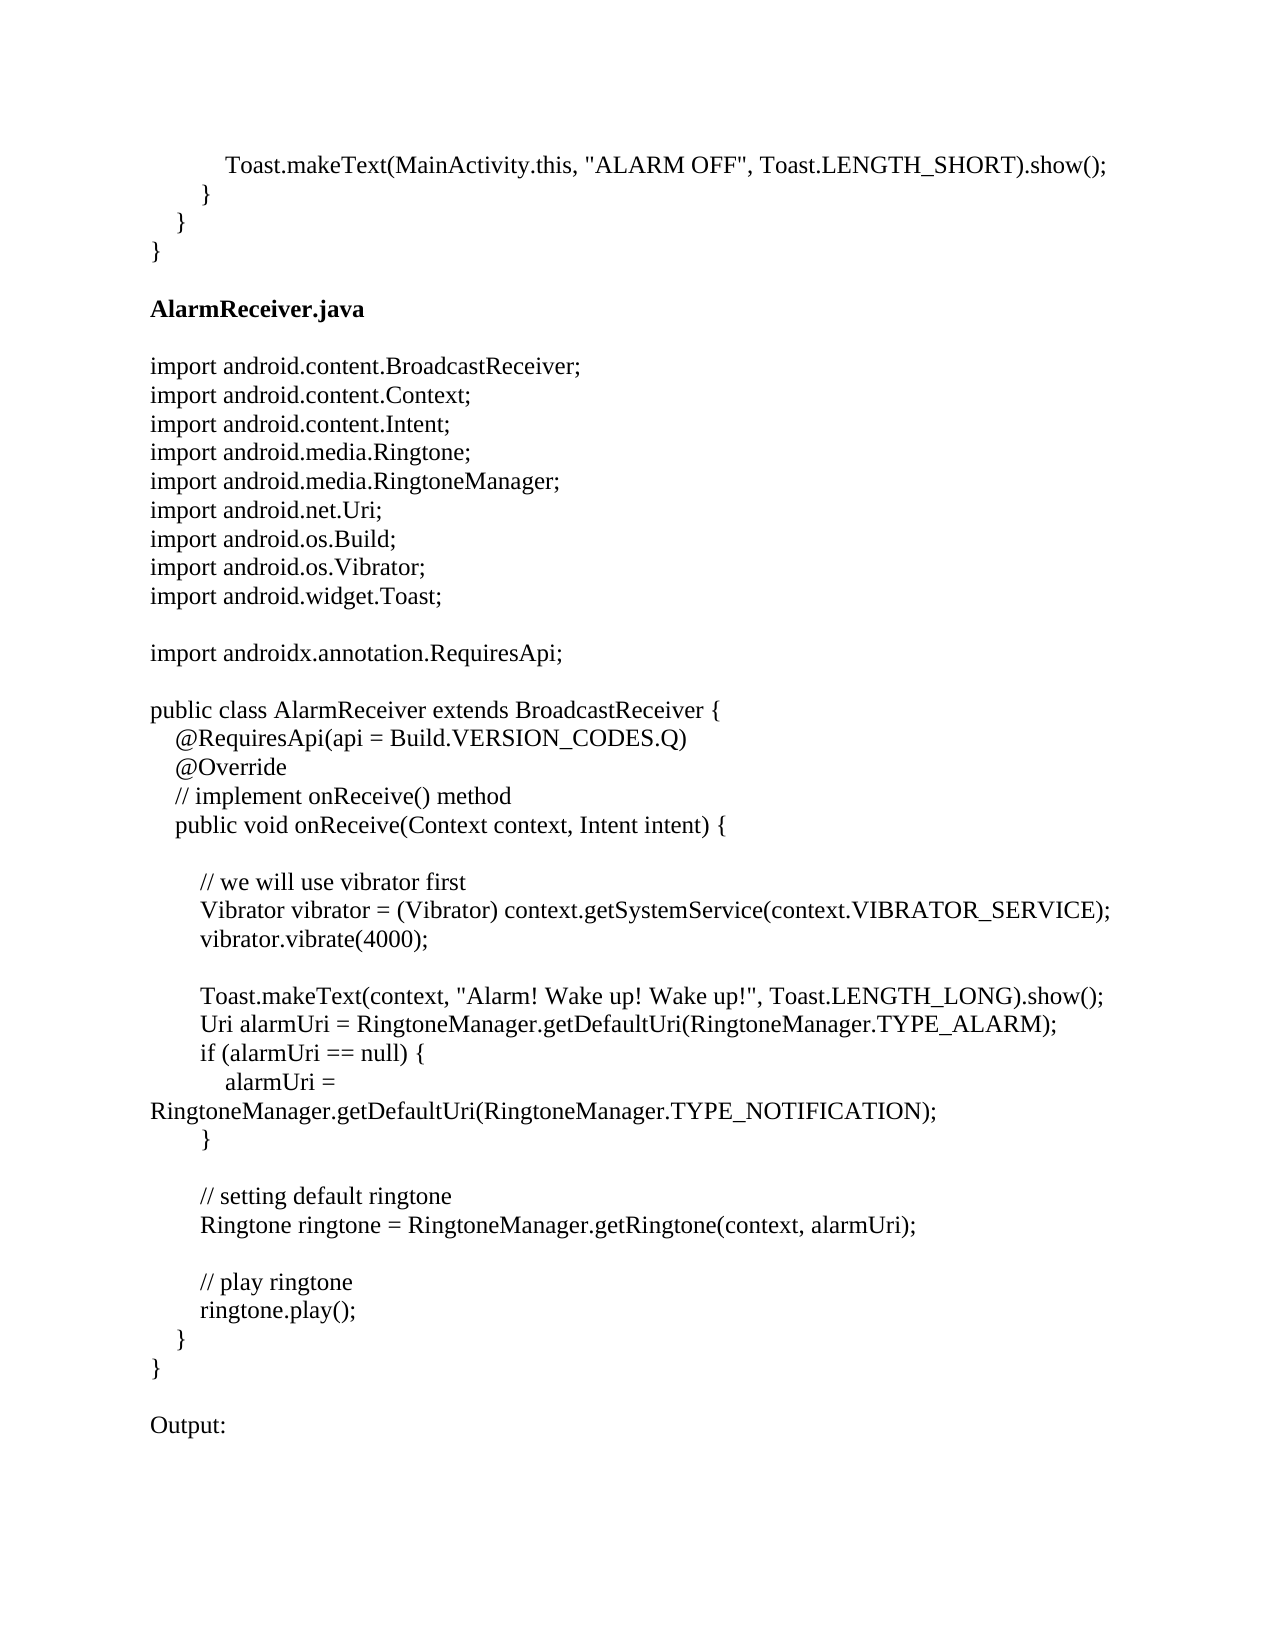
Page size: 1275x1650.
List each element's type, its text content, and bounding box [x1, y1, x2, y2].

text @Override [150, 752, 1125, 781]
text Ringtone ringtone = RingtoneManager.getRingtone(context, alarmUri); [150, 1210, 1125, 1239]
text import android.os.Build; [150, 524, 1125, 552]
text alarmUri = RingtoneManager.getDefaultUri(RingtoneManager.TYPE_NOTIFICATION); [150, 1067, 1125, 1124]
text // we will use vibrator first [150, 867, 1125, 895]
text if (alarmUri == null) { [150, 1038, 1125, 1067]
text AlarmReceiver.java [150, 294, 1125, 322]
text // implement onReceive() method [150, 781, 1125, 810]
text import android.content.BroadcastReceiver; [150, 351, 1125, 380]
text Output: [150, 1411, 1125, 1439]
text Vibrator vibrator = (Vibrator) context.getSystemService(context.VIBRATOR_SERVICE); [150, 895, 1125, 924]
text vibrator.vibrate(4000); [150, 924, 1125, 953]
text Toast.makeText(MainActivity.this, "ALARM OFF", Toast.LENGTH_SHORT).show(); [150, 150, 1125, 179]
text Uri alarmUri = RingtoneManager.getDefaultUri(RingtoneManager.TYPE_ALARM); [150, 1009, 1125, 1038]
text } [150, 1353, 1125, 1382]
text import android.content.Context; [150, 380, 1125, 409]
text import android.widget.Toast; [150, 581, 1125, 610]
text @RequiresApi(api = Build.VERSION_CODES.Q) [150, 723, 1125, 752]
text import androidx.annotation.RequiresApi; [150, 638, 1125, 667]
text } [150, 1324, 1125, 1353]
text import android.media.RingtoneManager; [150, 466, 1125, 495]
text import android.net.Uri; [150, 495, 1125, 524]
text import android.media.Ringtone; [150, 437, 1125, 466]
text } [150, 1124, 1125, 1153]
text } [150, 179, 1125, 207]
text // setting default ringtone [150, 1181, 1125, 1210]
text import android.os.Vibrator; [150, 552, 1125, 581]
text public class AlarmReceiver extends BroadcastReceiver { [150, 695, 1125, 723]
text import android.content.Intent; [150, 409, 1125, 437]
text } [150, 207, 1125, 236]
text Toast.makeText(context, "Alarm! Wake up! Wake up!", Toast.LENGTH_LONG).show(); [150, 981, 1125, 1009]
text ringtone.play(); [150, 1296, 1125, 1324]
text } [150, 236, 1125, 265]
text // play ringtone [150, 1267, 1125, 1296]
text public void onReceive(Context context, Intent intent) { [150, 810, 1125, 838]
